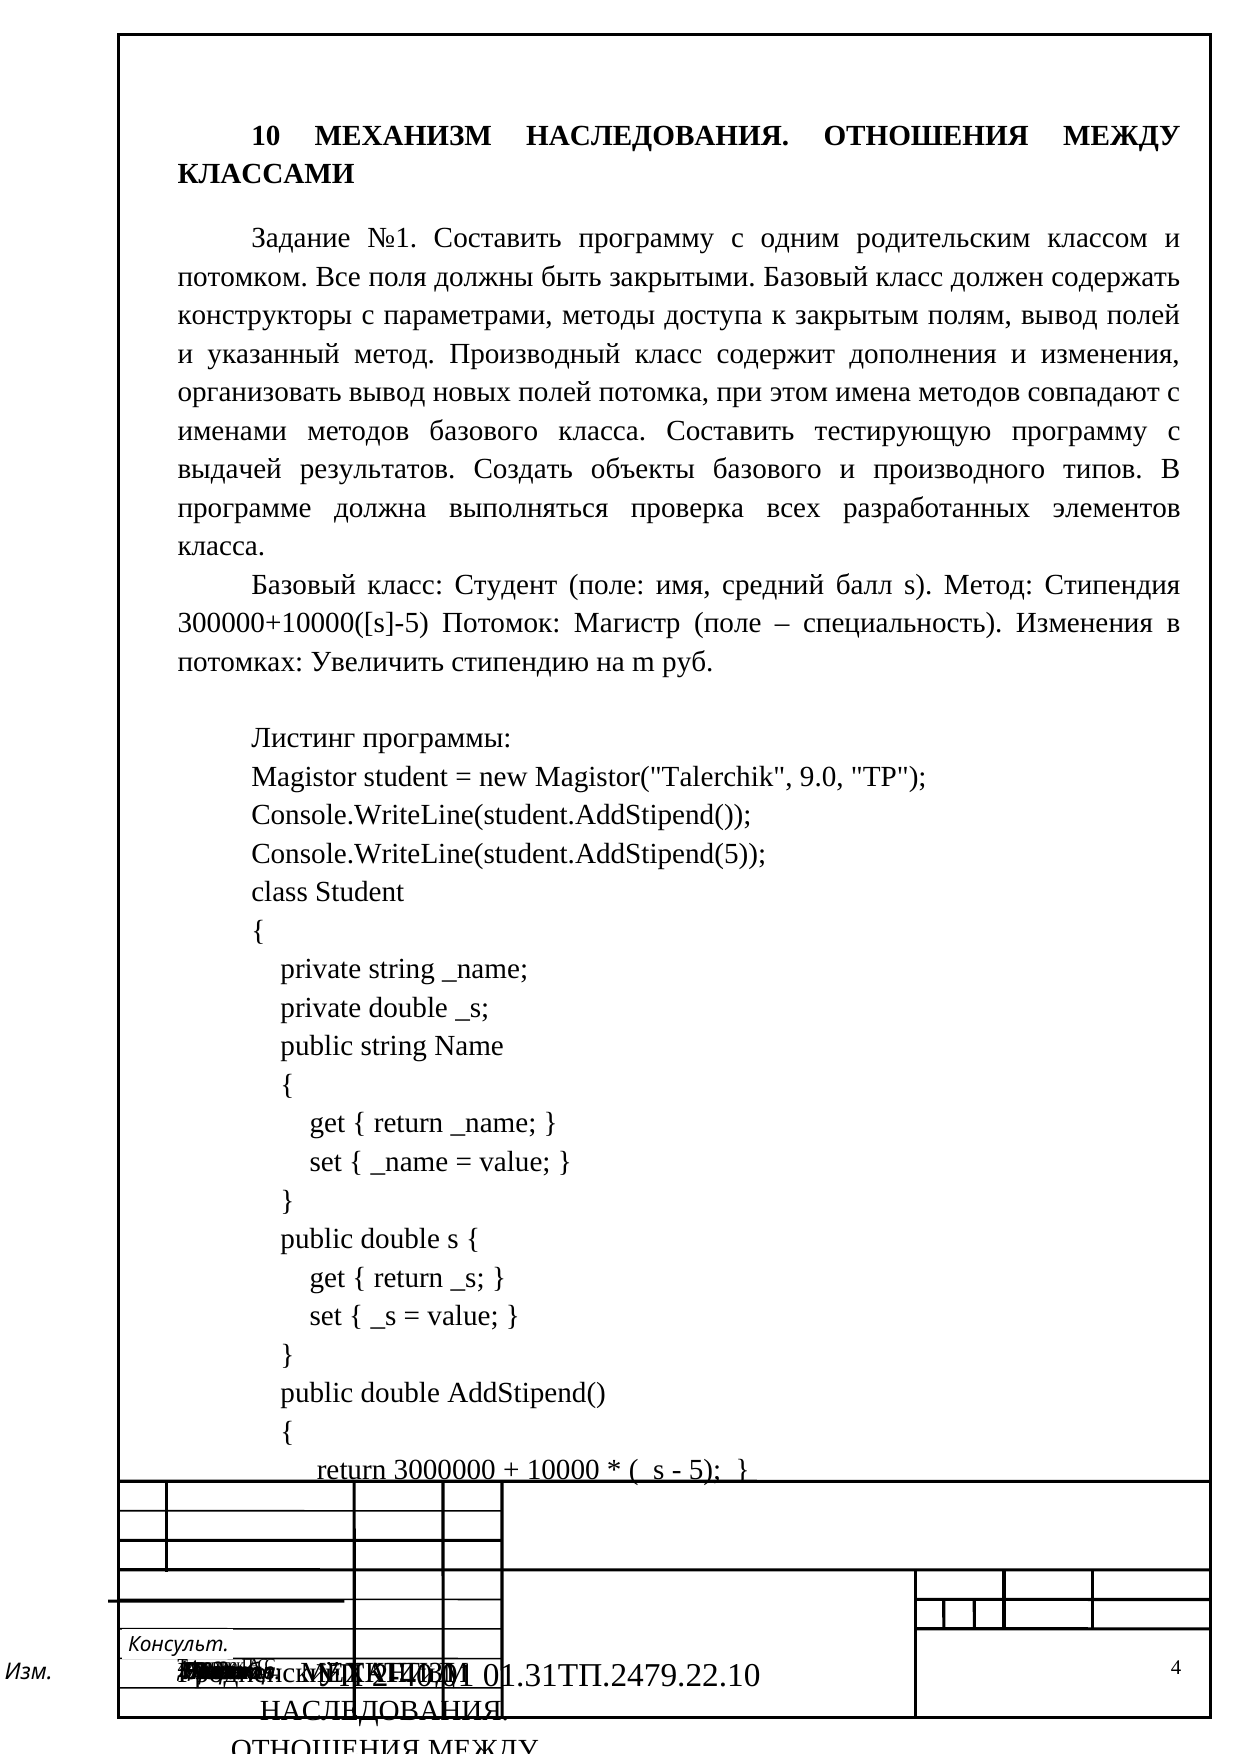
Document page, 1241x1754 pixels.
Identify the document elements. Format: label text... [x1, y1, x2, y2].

text } [177, 1183, 1181, 1216]
text private double _s; [177, 990, 1181, 1023]
text Листинг программы: [177, 720, 1181, 754]
text Базовый класс: Студент (поле: имя, средний балл s). Метод: Стипендия 300000+10000([s]-5) Потомок: Магистр (поле – специальность). Изменения в потомках: Увеличить стипендию на m руб. [177, 567, 1181, 678]
text Console.WriteLine(student.AddStipend(5)); [177, 836, 1181, 869]
text 10 МЕХАНИЗМ НАСЛЕДОВАНИЯ. ОТНОШЕНИЯ МЕЖДУ КЛАССАМИ [177, 118, 1181, 190]
text } [177, 1337, 1181, 1370]
text Magistor student = new Magistor("Talerchik", 9.0, "TP"); [177, 759, 1181, 792]
text return 3000000 + 10000 * (_s - 5); } [177, 1452, 1181, 1486]
text { [177, 1067, 1181, 1101]
text set { _name = value; } [177, 1144, 1181, 1178]
text private string _name; [177, 951, 1181, 985]
text class Student [177, 874, 1181, 908]
text get { return _s; } [177, 1260, 1181, 1293]
text Console.WriteLine(student.AddStipend()); [177, 797, 1181, 831]
text public double AddStipend() [177, 1375, 1181, 1409]
text public string Name [177, 1028, 1181, 1062]
text Задание №1. Составить программу с одним родительским классом и потомком. Все поля должны быть закрытыми. Базовый класс должен содержать конструкторы с параметрами, методы доступа к закрытым полям, вывод полей и указанный метод. Производный класс содержит дополнения и изменения, организовать вывод новых полей потомка, при этом имена методов совпадают с именами методов базового класса. Составить тестирующую программу с выдачей результатов. Создать объекты базового и производного типов. В программе должна выполняться проверка всех разработанных элементов класса. [177, 220, 1181, 562]
text get { return _name; } [177, 1106, 1181, 1139]
text { [177, 1414, 1181, 1447]
text { [177, 913, 1181, 946]
text set { _s = value; } [177, 1298, 1181, 1332]
text public double s { [177, 1221, 1181, 1255]
